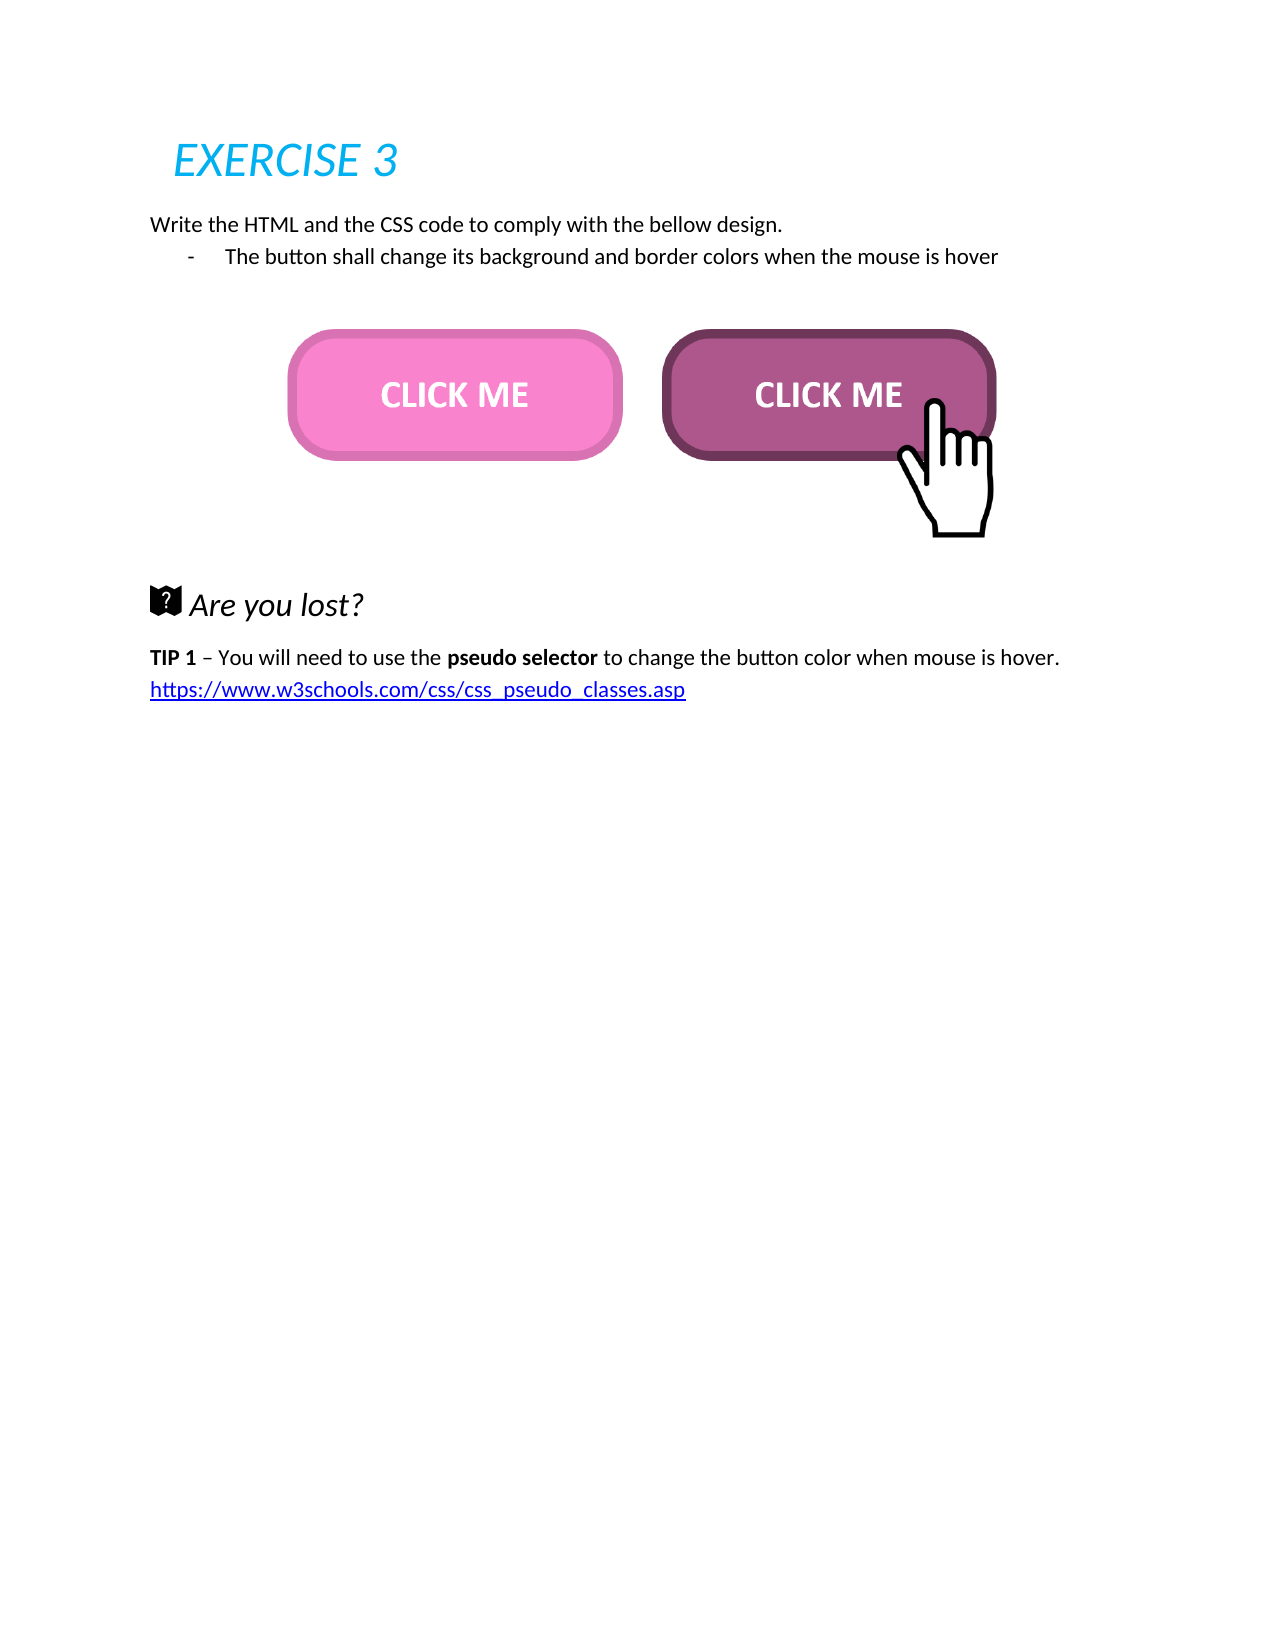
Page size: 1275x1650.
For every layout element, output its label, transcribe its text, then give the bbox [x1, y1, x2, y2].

text TIP 1 – You will need to use the pseudo selector to change the button color when mouse is hover. [150, 643, 1125, 671]
text https://www.w3schools.com/css/css_pseudo_classes.asp [150, 675, 1125, 703]
list The button shall change its background and border colors when the mouse is hover [187, 242, 1125, 270]
subtitle Are you lost? [150, 584, 1125, 624]
subtitle EXERCISE 3 [150, 127, 1125, 188]
picture [150, 584, 182, 617]
picture [266, 306, 1009, 543]
text Write the HTML and the CSS code to comply with the bellow design. [150, 210, 1125, 238]
